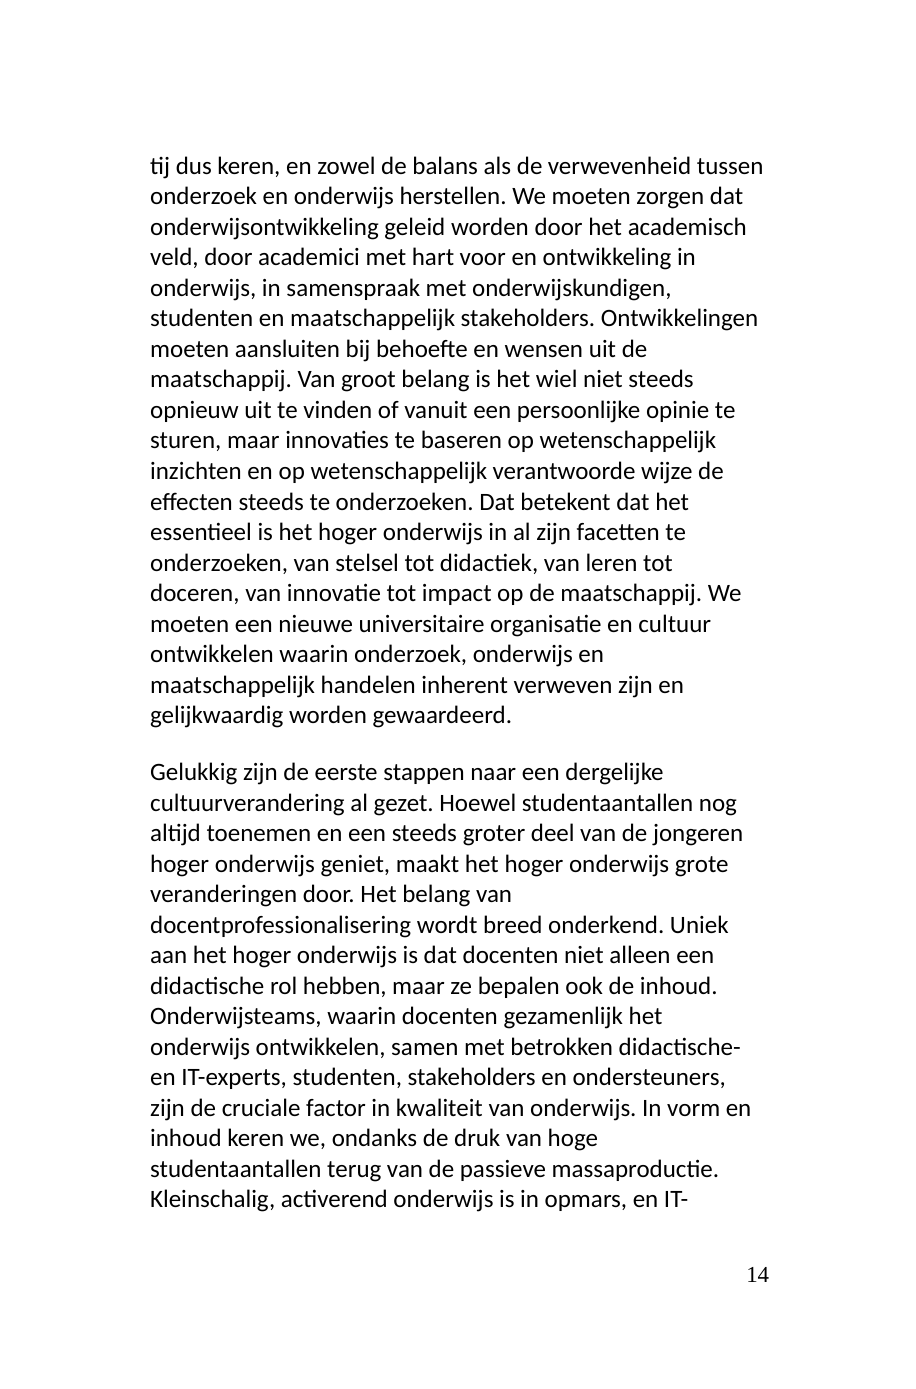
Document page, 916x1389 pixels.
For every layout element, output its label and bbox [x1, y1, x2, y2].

text [150, 150, 766, 730]
text [150, 756, 766, 1214]
